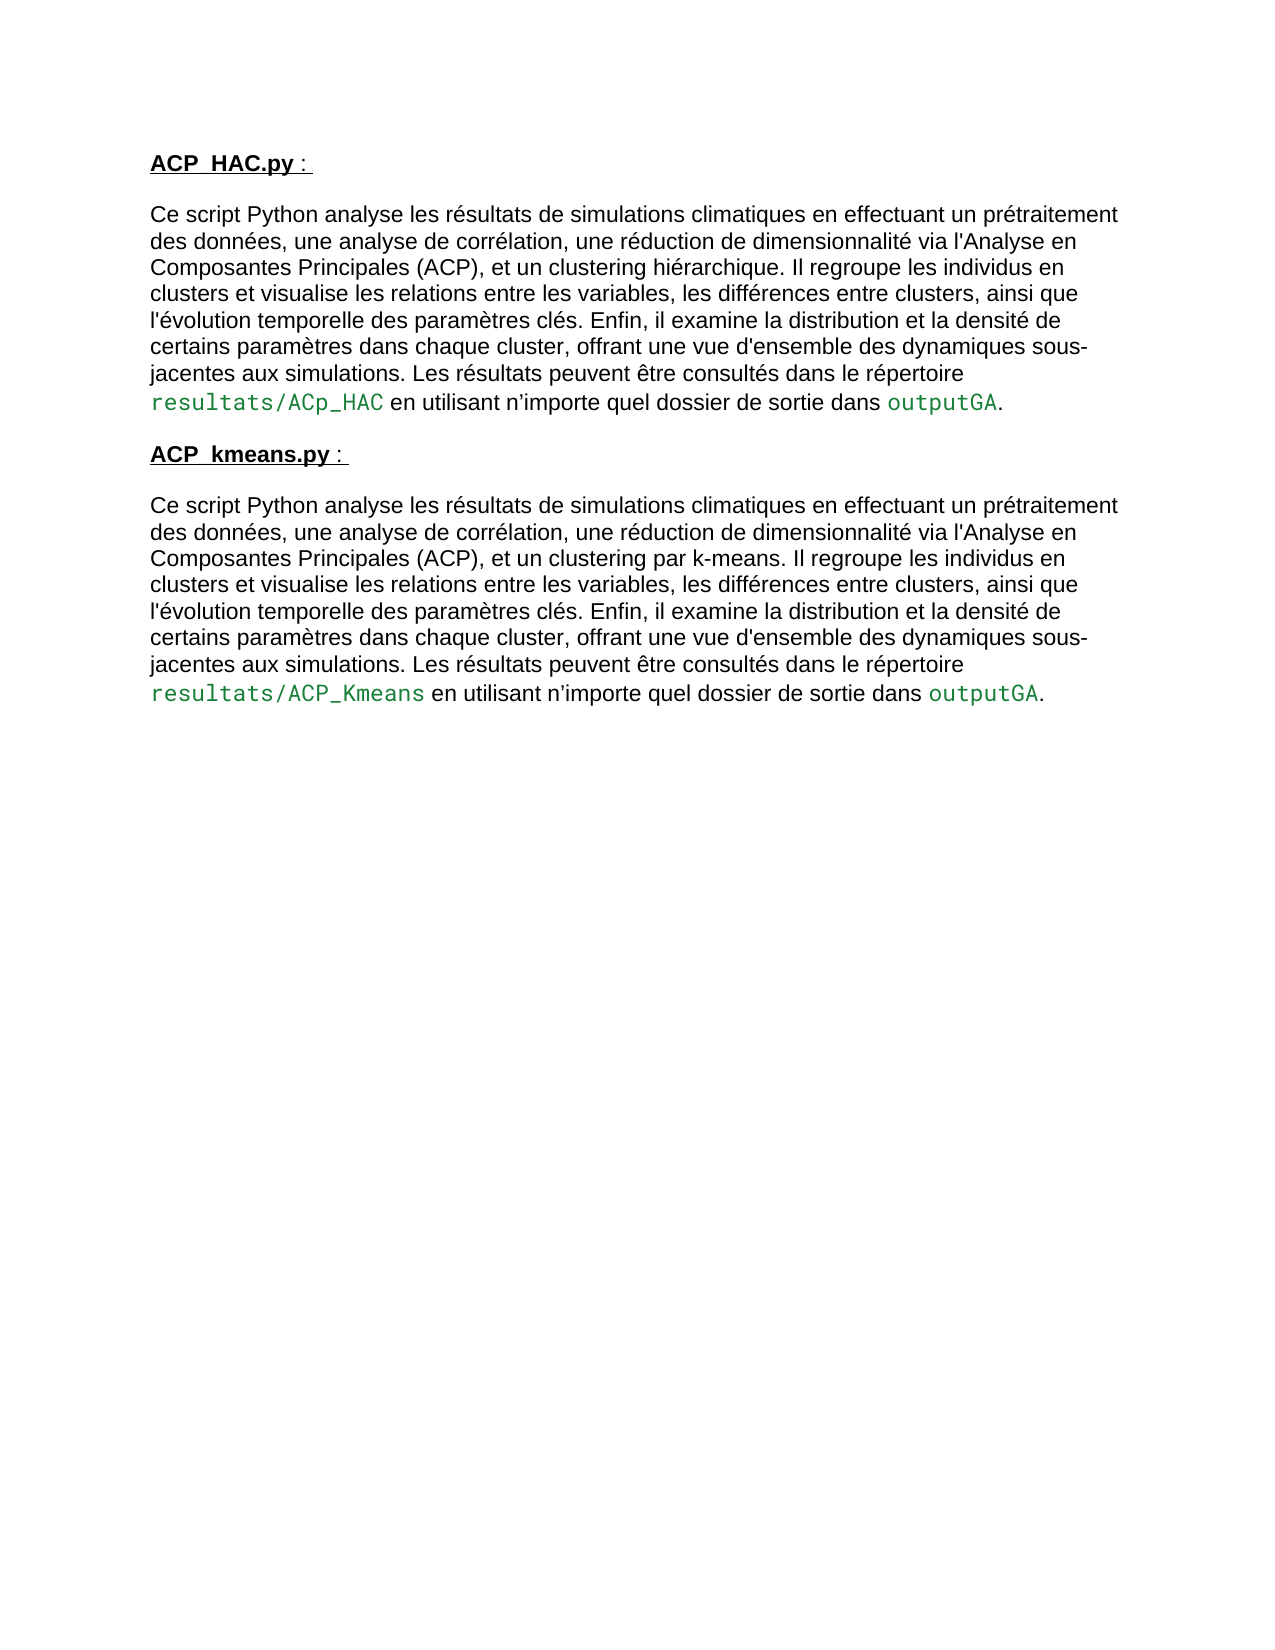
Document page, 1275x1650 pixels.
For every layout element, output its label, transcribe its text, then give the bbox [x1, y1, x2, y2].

text Ce script Python analyse les résultats de simulations climatiques en effectuant un prétraitement des données, une analyse de corrélation, une réduction de dimensionnalité via l'Analyse en Composantes Principales (ACP), et un clustering par k-means. Il regroupe les individus en clusters et visualise les relations entre les variables, les différences entre clusters, ainsi que l'évolution temporelle des paramètres clés. Enfin, il examine la distribution et la densité de certains paramètres dans chaque cluster, offrant une vue d'ensemble des dynamiques sous-jacentes aux simulations. Les résultats peuvent être consultés dans le répertoire resultats/ACP_Kmeans en utilisant n’importe quel dossier de sortie dans outputGA. [150, 492, 1125, 707]
text ACP_kmeans.py : [150, 441, 1125, 467]
text Ce script Python analyse les résultats de simulations climatiques en effectuant un prétraitement des données, une analyse de corrélation, une réduction de dimensionnalité via l'Analyse en Composantes Principales (ACP), et un clustering hiérarchique. Il regroupe les individus en clusters et visualise les relations entre les variables, les différences entre clusters, ainsi que l'évolution temporelle des paramètres clés. Enfin, il examine la distribution et la densité de certains paramètres dans chaque cluster, offrant une vue d'ensemble des dynamiques sous-jacentes aux simulations. Les résultats peuvent être consultés dans le répertoire resultats/ACp_HAC en utilisant n’importe quel dossier de sortie dans outputGA. [150, 201, 1125, 416]
text ACP_HAC.py : [150, 150, 1125, 176]
